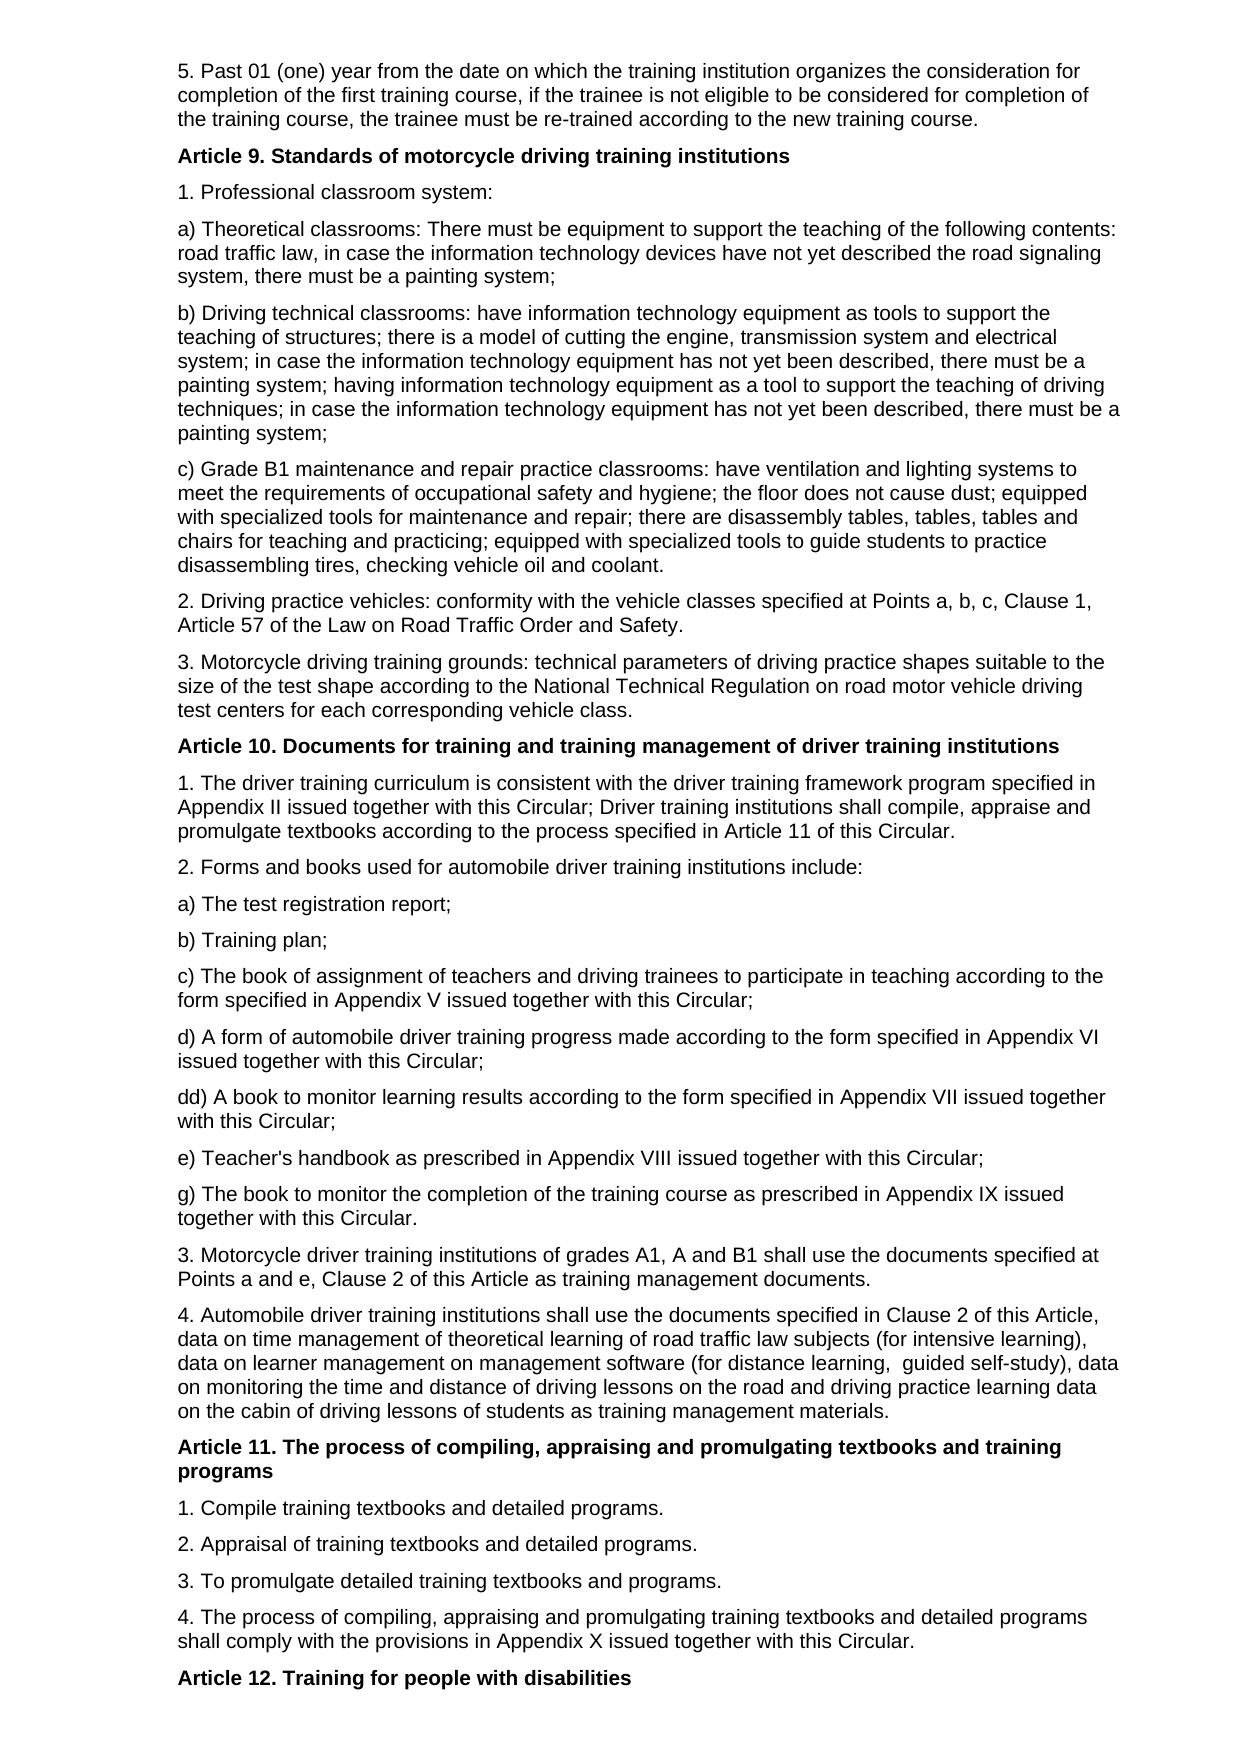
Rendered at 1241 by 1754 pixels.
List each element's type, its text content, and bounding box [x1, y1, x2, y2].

text 1. Professional classroom system: [177, 180, 1122, 204]
text 3. To promulgate detailed training textbooks and programs. [177, 1568, 1122, 1592]
text b) Training plan; [177, 928, 1122, 952]
text 2. Driving practice vehicles: conformity with the vehicle classes specified at Points a, b, c, Clause 1, Article 57 of the Law on Road Traffic Order and Safety. [177, 589, 1122, 637]
text 4. Automobile driver training institutions shall use the documents specified in Clause 2 of this Article, data on time management of theoretical learning of road traffic law subjects (for intensive learning), data on learner management on management software (for distance learning, guided self-study), data on monitoring the time and distance of driving lessons on the road and driving practice learning data on the cabin of driving lessons of students as training management materials. [177, 1303, 1122, 1423]
text 2. Forms and books used for automobile driver training institutions include: [177, 855, 1122, 879]
text a) Theoretical classrooms: There must be equipment to support the teaching of the following contents: road traffic law, in case the information technology devices have not yet described the road signaling system, there must be a painting system; [177, 216, 1122, 288]
text c) Grade B1 maintenance and repair practice classrooms: have ventilation and lighting systems to meet the requirements of occupational safety and hygiene; the floor does not cause dust; equipped with specialized tools for maintenance and repair; there are disassembly tables, tables, tables and chairs for teaching and practicing; equipped with specialized tools to guide students to practice disassembling tires, checking vehicle oil and coolant. [177, 457, 1122, 577]
text Article 11. The process of compiling, appraising and promulgating textbooks and training programs [177, 1435, 1122, 1483]
text a) The test registration report; [177, 891, 1122, 915]
text 1. The driver training curriculum is consistent with the driver training framework program specified in Appendix II issued together with this Circular; Driver training institutions shall compile, appraise and promulgate textbooks according to the process specified in Article 11 of this Circular. [177, 771, 1122, 842]
text d) A form of automobile driver training progress made according to the form specified in Appendix VI issued together with this Circular; [177, 1025, 1122, 1073]
text b) Driving technical classrooms: have information technology equipment as tools to support the teaching of structures; there is a model of cutting the engine, transmission system and electrical system; in case the information technology equipment has not yet been described, there must be a painting system; having information technology equipment as a tool to support the teaching of driving techniques; in case the information technology equipment has not yet been described, there must be a painting system; [177, 301, 1122, 444]
text 4. The process of compiling, appraising and promulgating training textbooks and detailed programs shall comply with the provisions in Appendix X issued together with this Circular. [177, 1605, 1122, 1653]
text Article 12. Training for people with disabilities [177, 1665, 1122, 1689]
text 5. Past 01 (one) year from the date on which the training institution organizes the consideration for completion of the first training course, if the trainee is not eligible to be considered for completion of the training course, the trainee must be re-trained according to the new training course. [177, 59, 1122, 131]
text 3. Motorcycle driver training institutions of grades A1, A and B1 shall use the documents specified at Points a and e, Clause 2 of this Article as training management documents. [177, 1242, 1122, 1290]
text e) Teacher's handbook as prescribed in Appendix VIII issued together with this Circular; [177, 1146, 1122, 1169]
text c) The book of assignment of teachers and driving trainees to participate in teaching according to the form specified in Appendix V issued together with this Circular; [177, 964, 1122, 1012]
text 1. Compile training textbooks and detailed programs. [177, 1496, 1122, 1519]
text Article 10. Documents for training and training management of driver training institutions [177, 734, 1122, 758]
text g) The book to monitor the completion of the training course as prescribed in Appendix IX issued together with this Circular. [177, 1182, 1122, 1230]
text Article 9. Standards of motorcycle driving training institutions [177, 143, 1122, 167]
text 2. Appraisal of training textbooks and detailed programs. [177, 1532, 1122, 1556]
text dd) A book to monitor learning results according to the form specified in Appendix VII issued together with this Circular; [177, 1085, 1122, 1133]
text 3. Motorcycle driving training grounds: technical parameters of driving practice shapes suitable to the size of the test shape according to the National Technical Regulation on road motor vehicle driving test centers for each corresponding vehicle class. [177, 650, 1122, 722]
